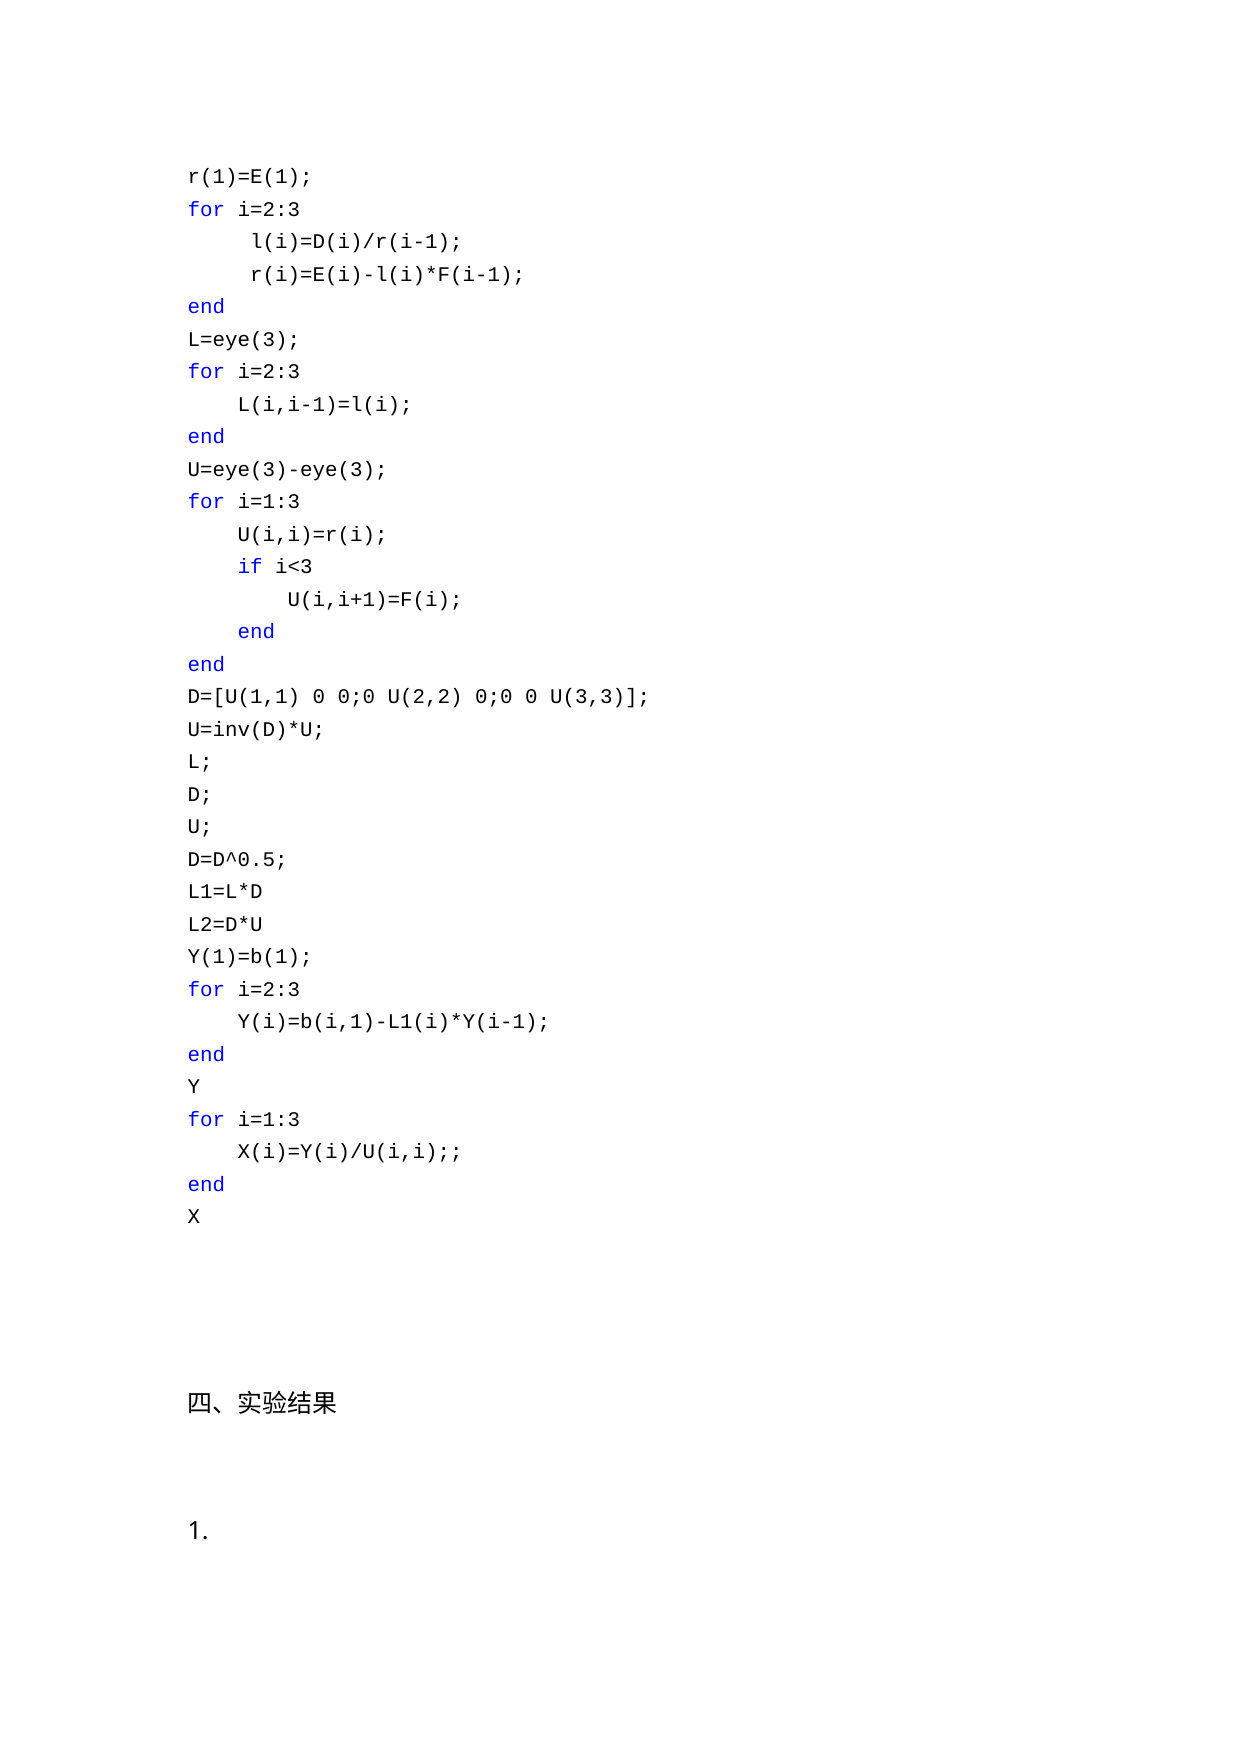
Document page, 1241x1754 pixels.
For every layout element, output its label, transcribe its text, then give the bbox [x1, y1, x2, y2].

text if i<3 [187, 552, 1053, 584]
text Y(i)=b(i,1)-L1(i)*Y(i-1); [187, 1007, 1053, 1039]
text D=[U(1,1) 0 0;0 U(2,2) 0;0 0 U(3,3)]; [187, 682, 1053, 714]
text L1=L*D [187, 877, 1053, 909]
text end [187, 649, 1053, 682]
text Y [187, 1072, 1053, 1104]
text r(1)=E(1); [187, 162, 1053, 194]
list 四、实验结果 [187, 1299, 1053, 1429]
text U(i,i+1)=F(i); [187, 584, 1053, 617]
text end [187, 292, 1053, 324]
text Y(1)=b(1); [187, 942, 1053, 974]
text end [187, 422, 1053, 454]
text end [187, 1039, 1053, 1072]
text for i=2:3 [187, 194, 1053, 227]
text X [187, 1202, 1053, 1234]
text U; [187, 812, 1053, 844]
text l(i)=D(i)/r(i-1); [187, 227, 1053, 259]
text X(i)=Y(i)/U(i,i);; [187, 1137, 1053, 1169]
text U(i,i)=r(i); [187, 519, 1053, 552]
text D; [187, 779, 1053, 812]
text for i=2:3 [187, 357, 1053, 389]
text r(i)=E(i)-l(i)*F(i-1); [187, 259, 1053, 292]
text L(i,i-1)=l(i); [187, 389, 1053, 422]
text D=D^0.5; [187, 844, 1053, 877]
text L; [187, 747, 1053, 779]
text U=inv(D)*U; [187, 714, 1053, 747]
text L=eye(3); [187, 324, 1053, 357]
text U=eye(3)-eye(3); [187, 454, 1053, 487]
text for i=2:3 [187, 974, 1053, 1007]
text end [187, 1169, 1053, 1202]
text L2=D*U [187, 909, 1053, 942]
text for i=1:3 [187, 487, 1053, 519]
list 1. [187, 1429, 1053, 1559]
text for i=1:3 [187, 1104, 1053, 1137]
text end [187, 617, 1053, 649]
